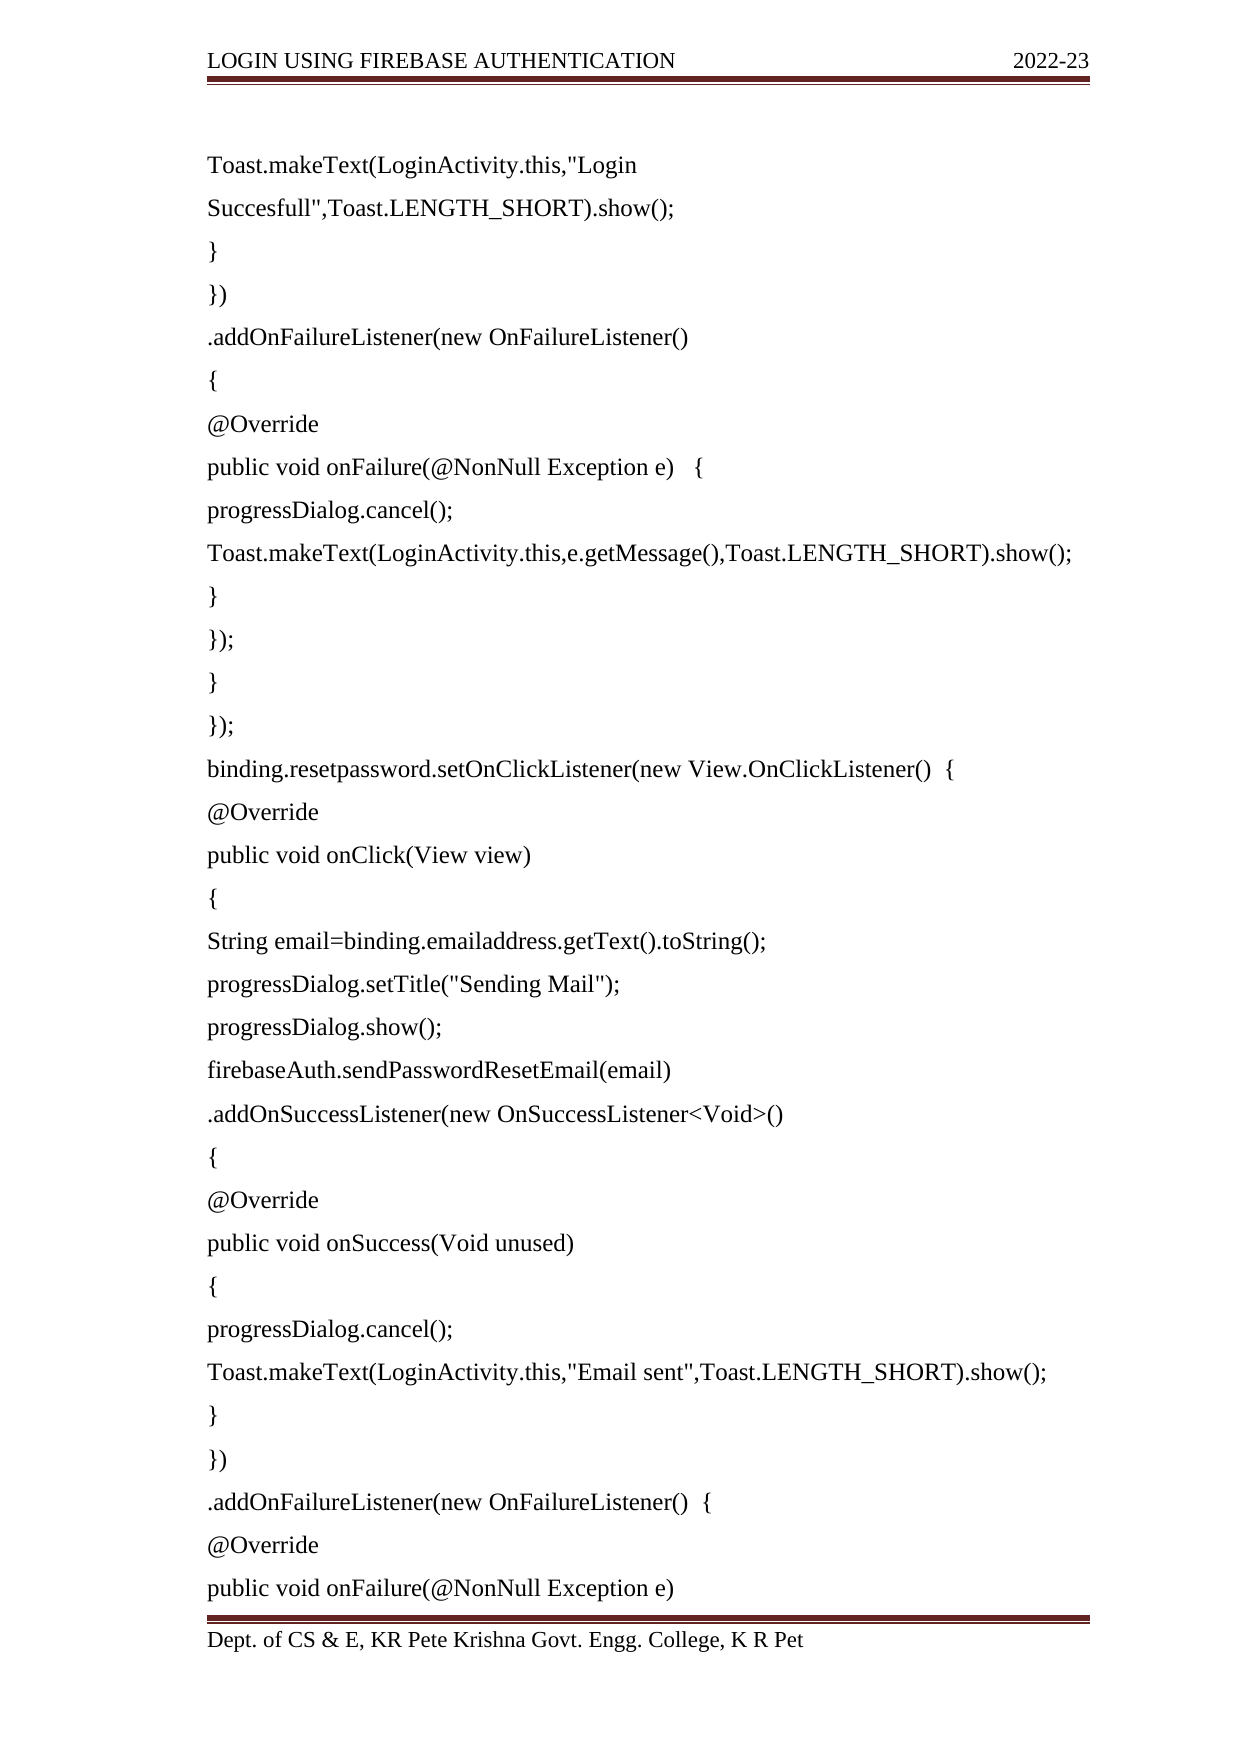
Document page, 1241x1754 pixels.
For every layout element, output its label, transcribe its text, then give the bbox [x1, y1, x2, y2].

text progressDialog.cancel(); [207, 1314, 1090, 1343]
text String email=binding.emailaddress.getText().toString(); [207, 926, 1090, 955]
text }) [207, 279, 1090, 308]
text } [207, 581, 1090, 610]
text @Override [207, 797, 1090, 826]
text firebaseAuth.sendPasswordResetEmail(email) [207, 1056, 1090, 1084]
text { [207, 366, 1090, 394]
text .addOnFailureListener(new OnFailureListener() { [207, 1487, 1090, 1516]
text @Override [207, 1185, 1090, 1214]
text Toast.makeText(LoginActivity.this,"Login Succesfull",Toast.LENGTH_SHORT).show(); [207, 150, 1090, 222]
text }) [207, 1444, 1090, 1472]
text progressDialog.setTitle("Sending Mail"); [207, 969, 1090, 998]
text } [207, 236, 1090, 265]
text }); [207, 624, 1090, 653]
text public void onFailure(@NonNull Exception e) { [207, 452, 1090, 481]
text public void onSuccess(Void unused) [207, 1228, 1090, 1257]
text Toast.makeText(LoginActivity.this,e.getMessage(),Toast.LENGTH_SHORT).show(); [207, 538, 1090, 567]
text { [207, 1142, 1090, 1171]
text public void onClick(View view) [207, 840, 1090, 869]
text } [207, 667, 1090, 696]
text binding.resetpassword.setOnClickListener(new View.OnClickListener() { [207, 754, 1090, 782]
text progressDialog.cancel(); [207, 495, 1090, 524]
text { [207, 1271, 1090, 1300]
text progressDialog.show(); [207, 1012, 1090, 1041]
text Toast.makeText(LoginActivity.this,"Email sent",Toast.LENGTH_SHORT).show(); [207, 1357, 1090, 1386]
text { [207, 883, 1090, 912]
text .addOnFailureListener(new OnFailureListener() [207, 322, 1090, 351]
text @Override [207, 409, 1090, 437]
text } [207, 1401, 1090, 1429]
text @Override [207, 1530, 1090, 1559]
text }); [207, 711, 1090, 739]
text public void onFailure(@NonNull Exception e) [207, 1573, 1090, 1602]
text .addOnSuccessListener(new OnSuccessListener<Void>() [207, 1099, 1090, 1127]
